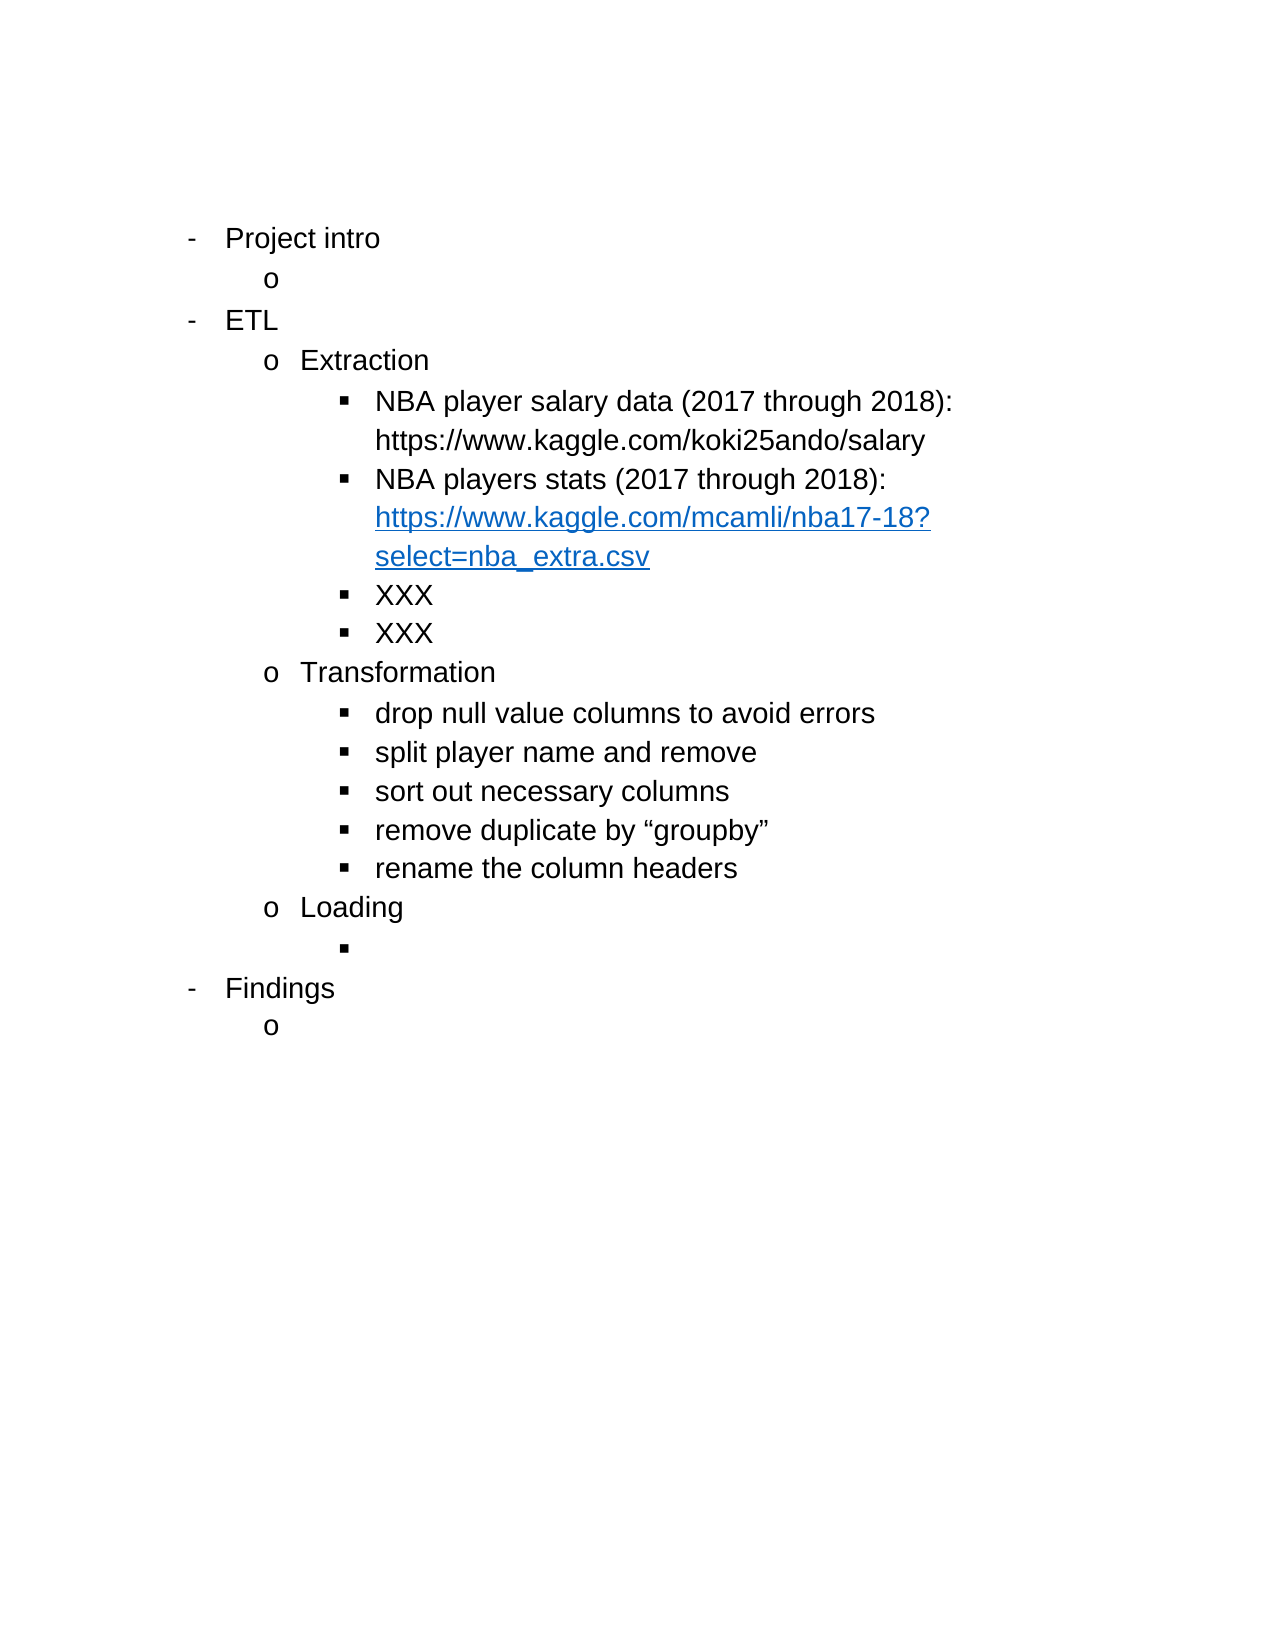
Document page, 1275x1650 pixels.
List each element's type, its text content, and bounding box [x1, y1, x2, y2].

list Extraction [262, 343, 1125, 379]
list Loading [262, 890, 1125, 926]
list Findings [187, 971, 1125, 1006]
list XXX [337, 577, 1125, 611]
list sort out necessary columns [337, 774, 1125, 808]
list Project intro [187, 220, 1125, 255]
list rename the column headers [337, 852, 1125, 885]
list XXX [337, 616, 1125, 650]
list NBA player salary data (2017 through 2018): https://www.kaggle.com/koki25ando/salary [337, 384, 1125, 457]
list remove duplicate by “groupby” [337, 813, 1125, 847]
list drop null value columns to avoid errors [337, 697, 1125, 730]
list Transformation [262, 655, 1125, 691]
list ETL [187, 302, 1125, 337]
list split player name and remove [337, 735, 1125, 769]
list NBA players stats (2017 through 2018): https://www.kaggle.com/mcamli/nba17-18?select=nba_extra.csv [337, 462, 1125, 572]
